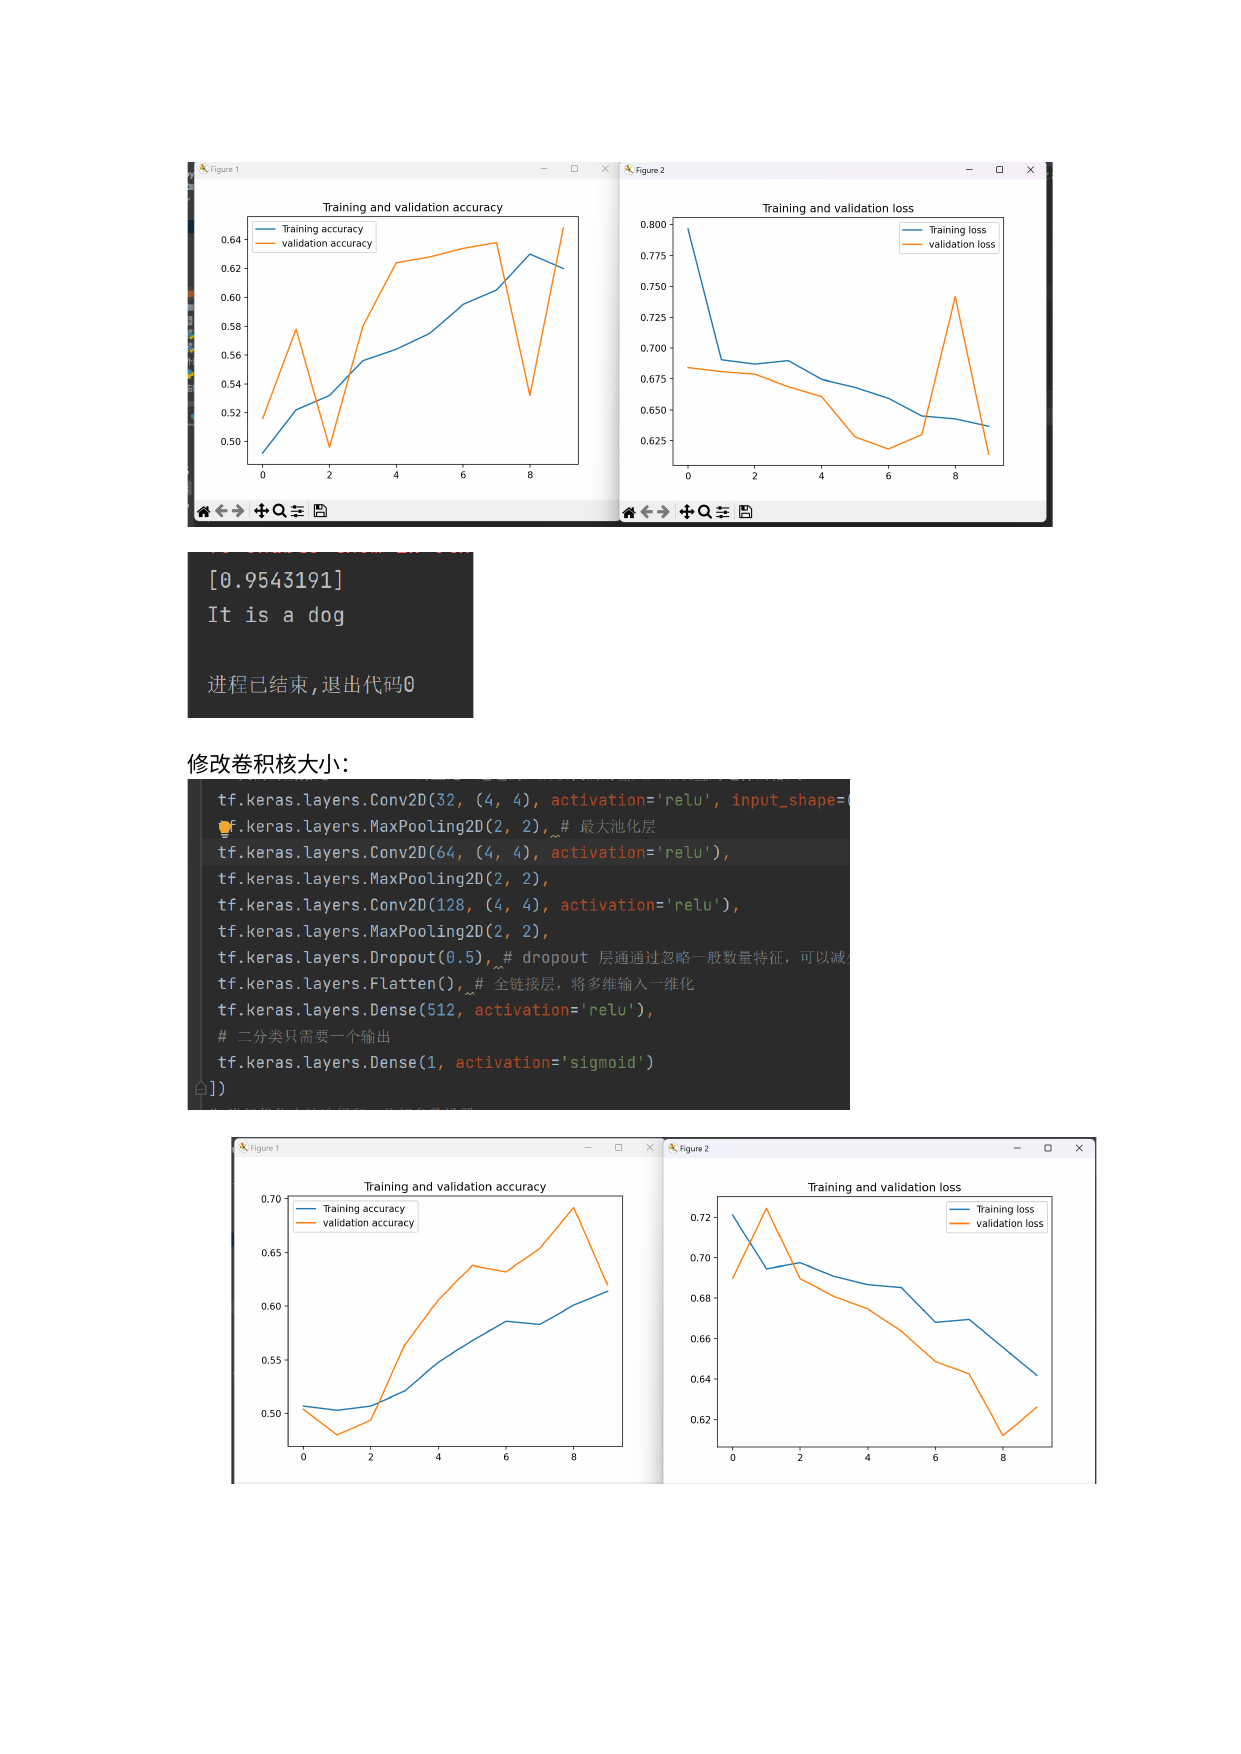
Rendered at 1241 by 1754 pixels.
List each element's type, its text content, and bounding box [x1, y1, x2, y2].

text 修改卷积核大小： [187, 747, 1053, 779]
picture [231, 1137, 1097, 1484]
picture [187, 162, 1053, 527]
picture [187, 552, 474, 718]
picture [187, 779, 850, 1110]
